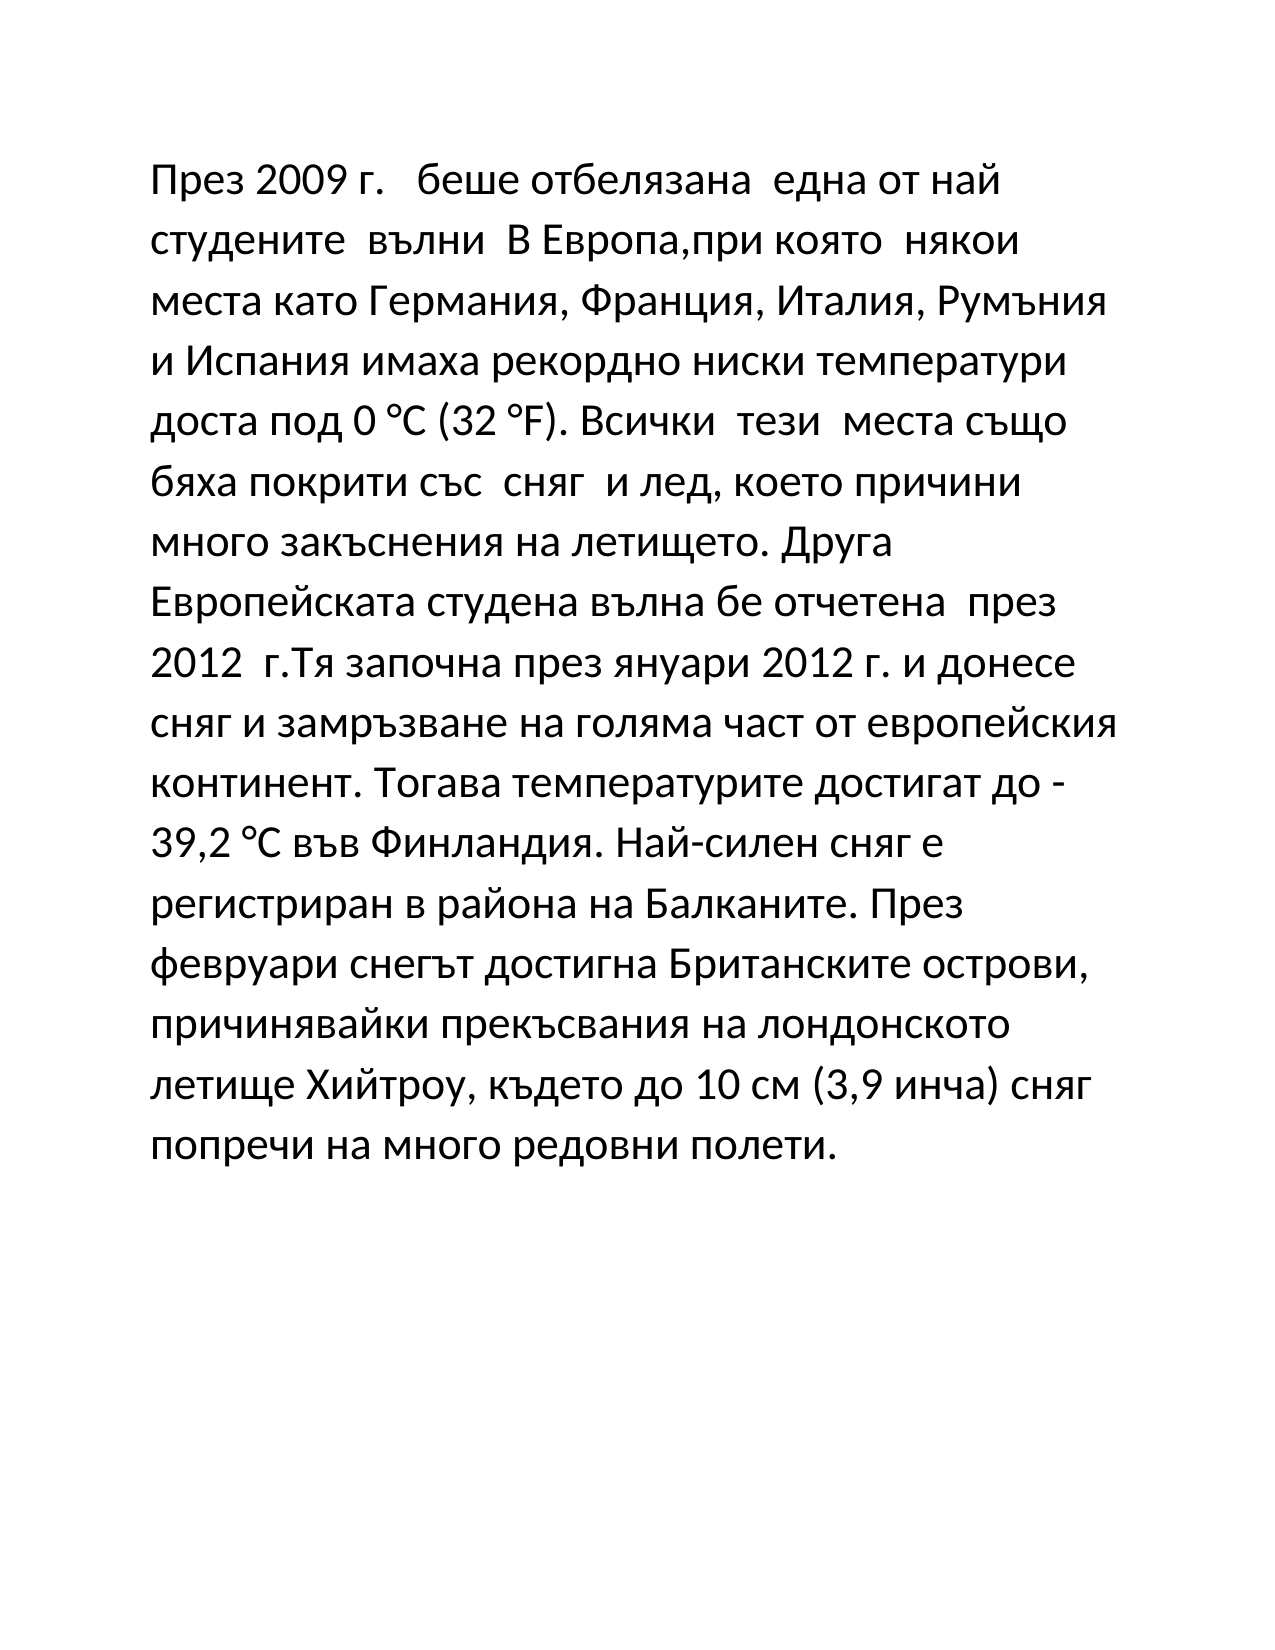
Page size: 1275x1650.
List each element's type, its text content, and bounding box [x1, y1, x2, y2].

text През 2009 г. беше отбелязана една от най студените вълни В Европа,при която някои места като Германия, Франция, Италия, Румъния и Испания имаха рекордно ниски температури доста под 0 °C (32 °F). Всички тези места също бяха покрити със сняг и лед, което причини много закъснения на летището. Друга Европейската студена вълна бе отчетена през 2012 г.Тя започна през януари 2012 г. и донесе сняг и замръзване на голяма част от европейския континент. Тогава температурите достигат до -39,2 °C във Финландия. Най-силен сняг е регистриран в района на Балканите. През февруари снегът достигна Британските острови, причинявайки прекъсвания на лондонското летище Хийтроу, където до 10 см (3,9 инча) сняг попречи на много редовни полети. [150, 150, 1125, 1171]
